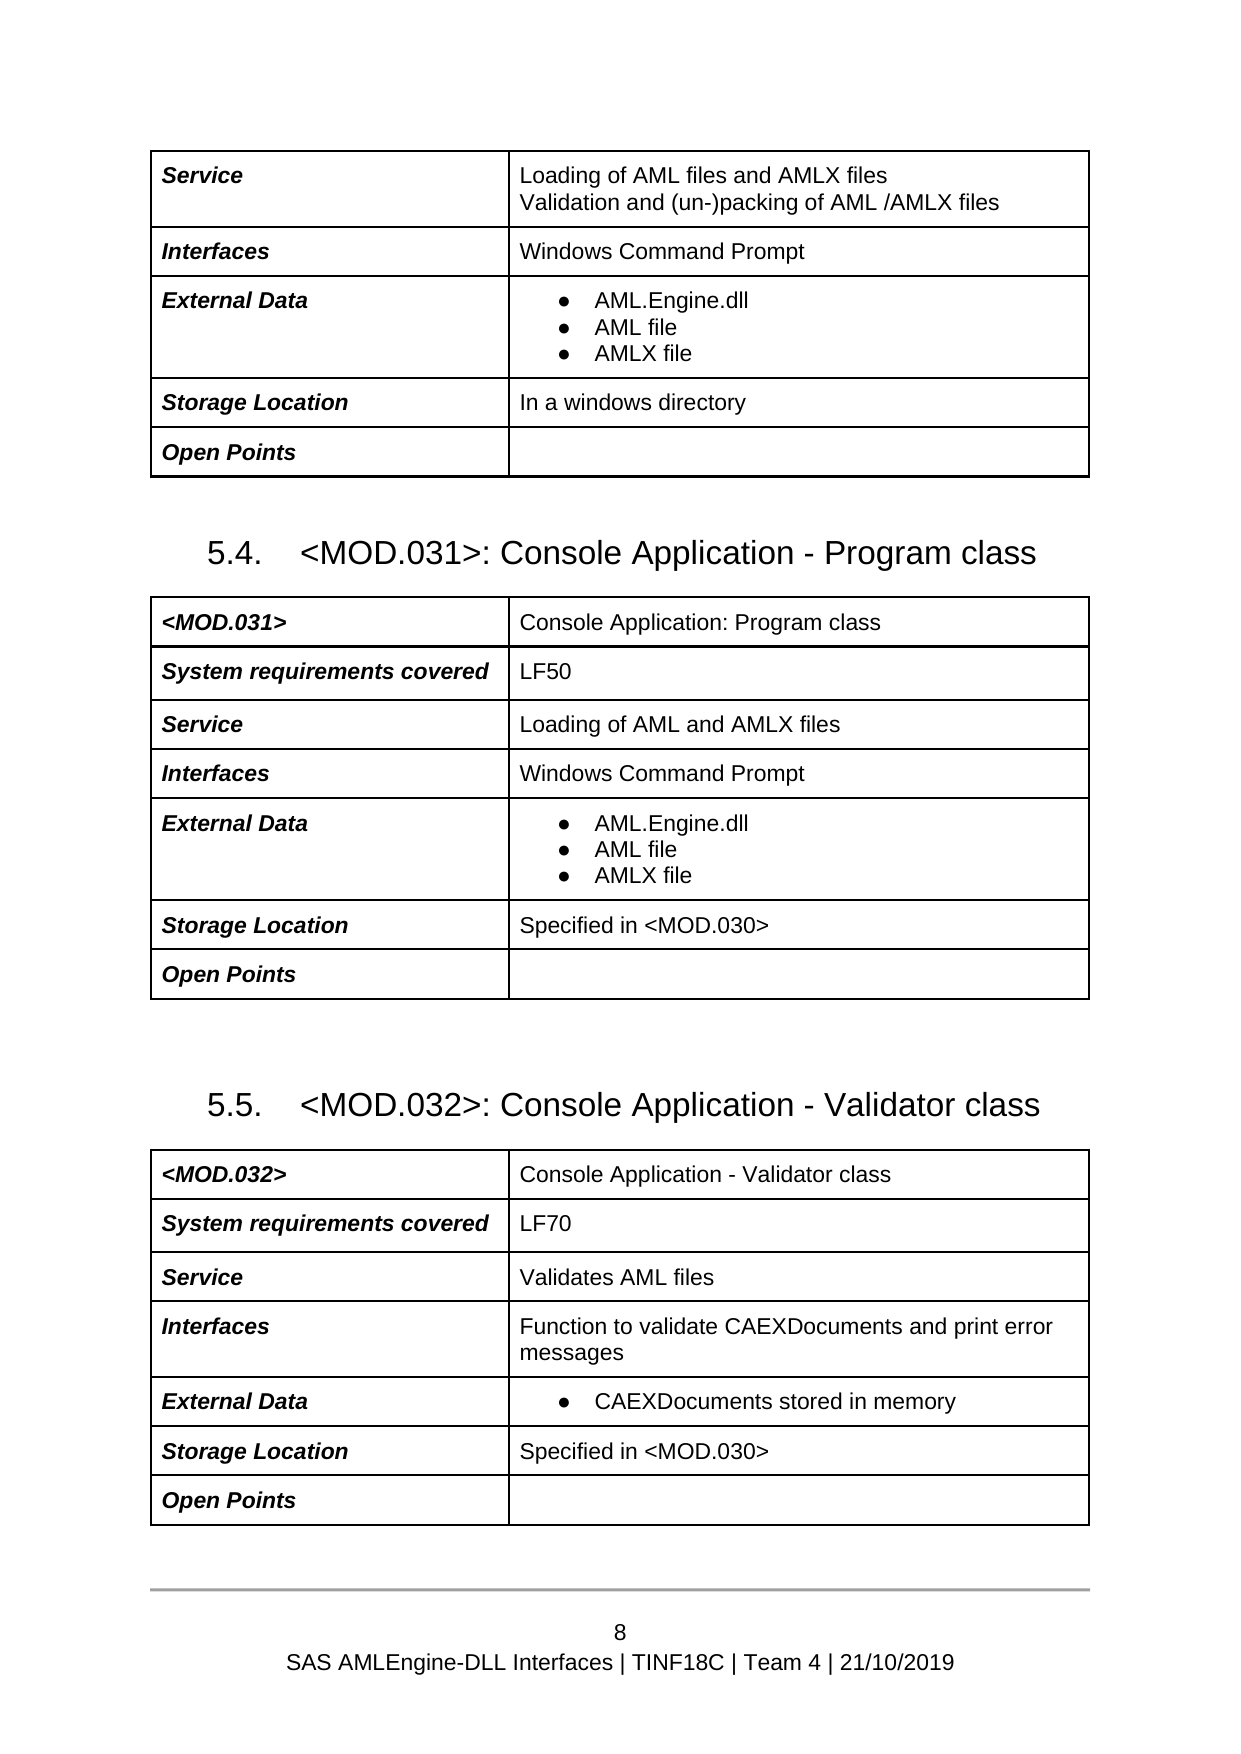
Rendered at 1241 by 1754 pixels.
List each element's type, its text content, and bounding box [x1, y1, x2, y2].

table_cell Open Points [152, 428, 508, 475]
table_cell Specified in <MOD.030> [510, 901, 1088, 948]
table_cell Service [152, 701, 508, 748]
table_cell Service [152, 152, 508, 226]
table_cell Storage Location [152, 1427, 508, 1474]
table_cell AML.Engine.dll AML file AMLX file [510, 799, 1088, 899]
table_cell External Data [152, 1378, 508, 1425]
table_cell Loading of AML files and AMLX files Validation and (un-)packing of AML /AMLX files [510, 152, 1088, 226]
table_cell Windows Command Prompt [510, 750, 1088, 797]
subtitle <MOD.032>: Console Application - Validator class [262, 1085, 1090, 1123]
table_cell External Data [152, 799, 508, 899]
table_cell Open Points [152, 950, 508, 998]
table_cell Loading of AML and AMLX files [510, 701, 1088, 748]
table_cell System requirements covered [152, 648, 508, 698]
table_cell Interfaces [152, 750, 508, 797]
table_cell Service [152, 1253, 508, 1300]
table_cell CAEXDocuments stored in memory [510, 1378, 1088, 1425]
table_cell Interfaces [152, 228, 508, 275]
table_cell [510, 1476, 1088, 1524]
table_cell Interfaces [152, 1302, 508, 1376]
table_header <MOD.032> [152, 1151, 508, 1198]
table_cell Open Points [152, 1476, 508, 1524]
table_cell In a windows directory [510, 379, 1088, 426]
table_cell LF50 [510, 648, 1088, 698]
table_header Console Application - Validator class [510, 1151, 1088, 1198]
table_cell [510, 950, 1088, 998]
table_cell [510, 428, 1088, 475]
table_cell Specified in <MOD.030> [510, 1427, 1088, 1474]
table_header Console Application: Program class [510, 598, 1088, 645]
table_header <MOD.031> [152, 598, 508, 645]
table_cell Storage Location [152, 901, 508, 948]
table_cell Validates AML files [510, 1253, 1088, 1300]
table_cell External Data [152, 277, 508, 377]
table_cell System requirements covered [152, 1200, 508, 1251]
table_cell Windows Command Prompt [510, 228, 1088, 275]
subtitle <MOD.031>: Console Application - Program class [262, 533, 1090, 571]
table_cell Storage Location [152, 379, 508, 426]
table_cell LF70 [510, 1200, 1088, 1251]
table_cell AML.Engine.dll AML file AMLX file [510, 277, 1088, 377]
table_cell Function to validate CAEXDocuments and print error messages [510, 1302, 1088, 1376]
